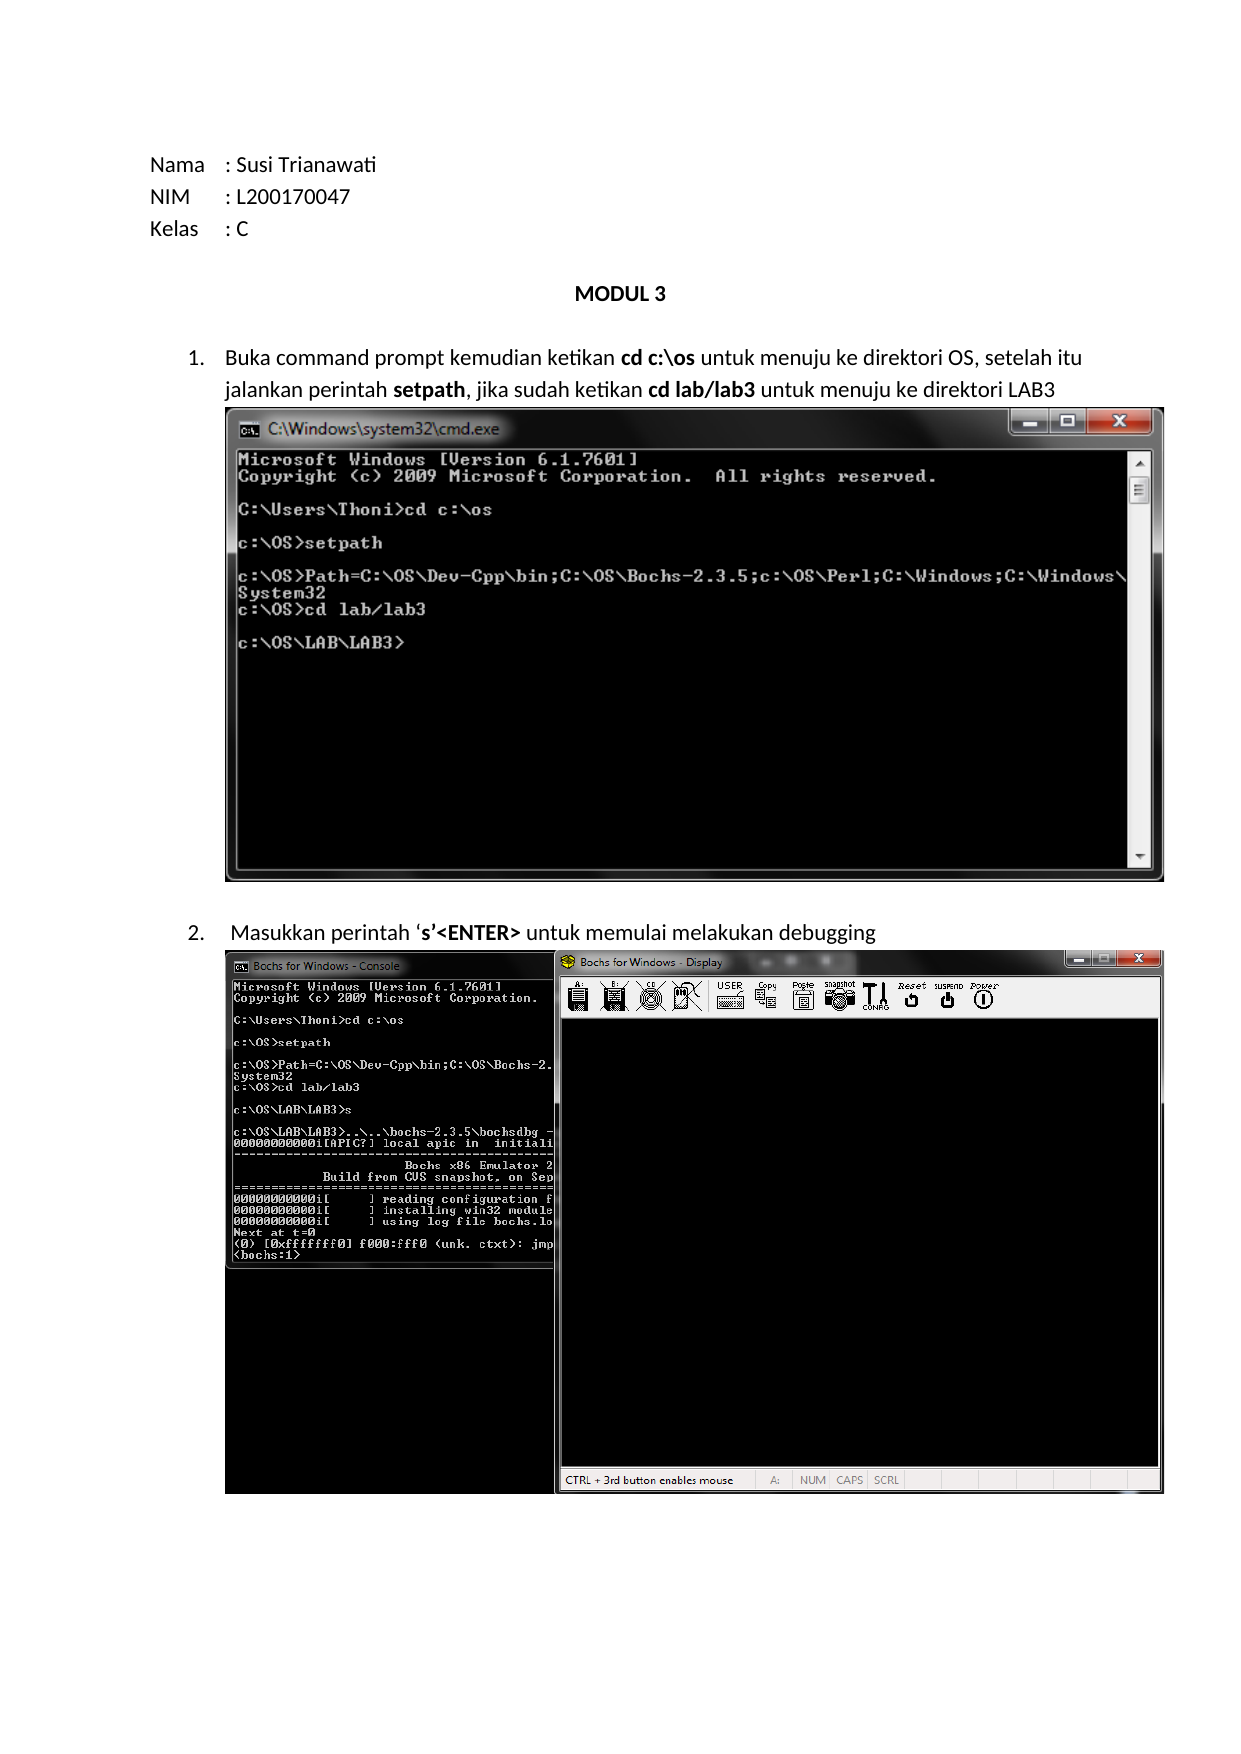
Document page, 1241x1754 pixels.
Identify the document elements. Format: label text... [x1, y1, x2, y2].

picture [225, 407, 1165, 882]
text MODUL 3 [150, 279, 1090, 307]
text NIM : L200170047 [150, 182, 1090, 210]
picture [225, 950, 1165, 1494]
text Kelas : C [150, 214, 1090, 242]
list Masukkan perintah ‘s’<ENTER> untuk memulai melakukan debugging [187, 918, 1090, 946]
text Nama : Susi Trianawati [150, 150, 1090, 178]
list Buka command prompt kemudian ketikan cd c:\os untuk menuju ke direktori OS, setelah itu jalankan perintah setpath, jika sudah ketikan cd lab/lab3 untuk menuju ke direktori LAB3 [187, 343, 1090, 403]
